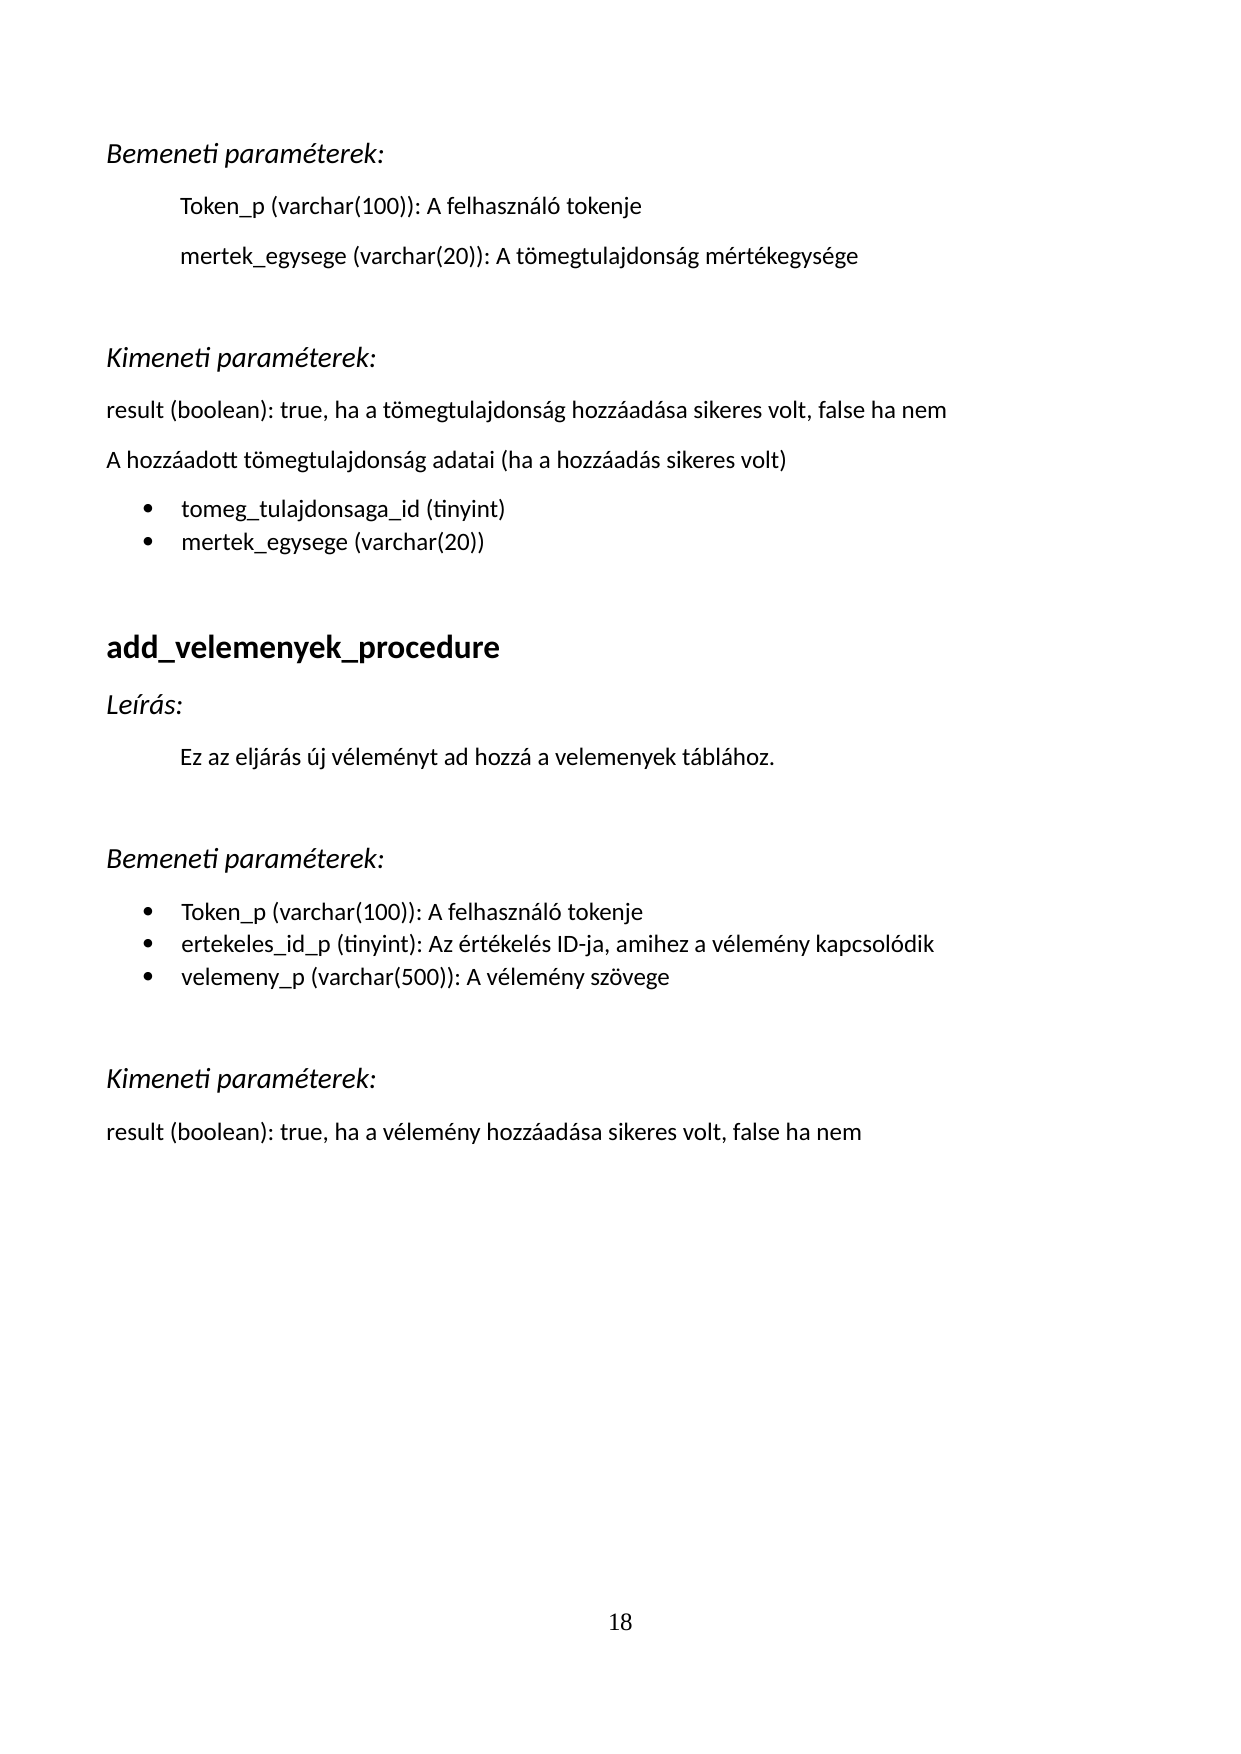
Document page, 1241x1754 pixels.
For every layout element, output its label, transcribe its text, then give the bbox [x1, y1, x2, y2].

text A hozzáadott tömegtulajdonság adatai (ha a hozzáadás sikeres volt) [106, 444, 1155, 474]
list Token_p (varchar(100)): A felhasználó tokenje [144, 896, 1155, 926]
list ertekeles_id_p (tinyint): Az értékelés ID-ja, amihez a vélemény kapcsolódik [144, 928, 1155, 959]
text Kimeneti paraméterek: [106, 339, 1155, 375]
text add_velemenyek_procedure [106, 626, 1155, 666]
text Ez az eljárás új véleményt ad hozzá a velemenyek táblához. [106, 741, 1155, 772]
list mertek_egysege (varchar(20)) [144, 526, 1155, 557]
text result (boolean): true, ha a vélemény hozzáadása sikeres volt, false ha nem [106, 1116, 1155, 1146]
text Leírás: [106, 686, 1155, 722]
text Bemeneti paraméterek: [106, 135, 1155, 171]
text Bemeneti paraméterek: [106, 841, 1155, 876]
text mertek_egysege (varchar(20)): A tömegtulajdonság mértékegysége [180, 240, 1155, 271]
list velemeny_p (varchar(500)): A vélemény szövege [144, 961, 1155, 992]
text Kimeneti paraméterek: [106, 1061, 1155, 1096]
list tomeg_tulajdonsaga_id (tinyint) [144, 493, 1155, 524]
text Token_p (varchar(100)): A felhasználó tokenje [180, 191, 1155, 221]
text result (boolean): true, ha a tömegtulajdonság hozzáadása sikeres volt, false ha nem [106, 394, 1155, 425]
